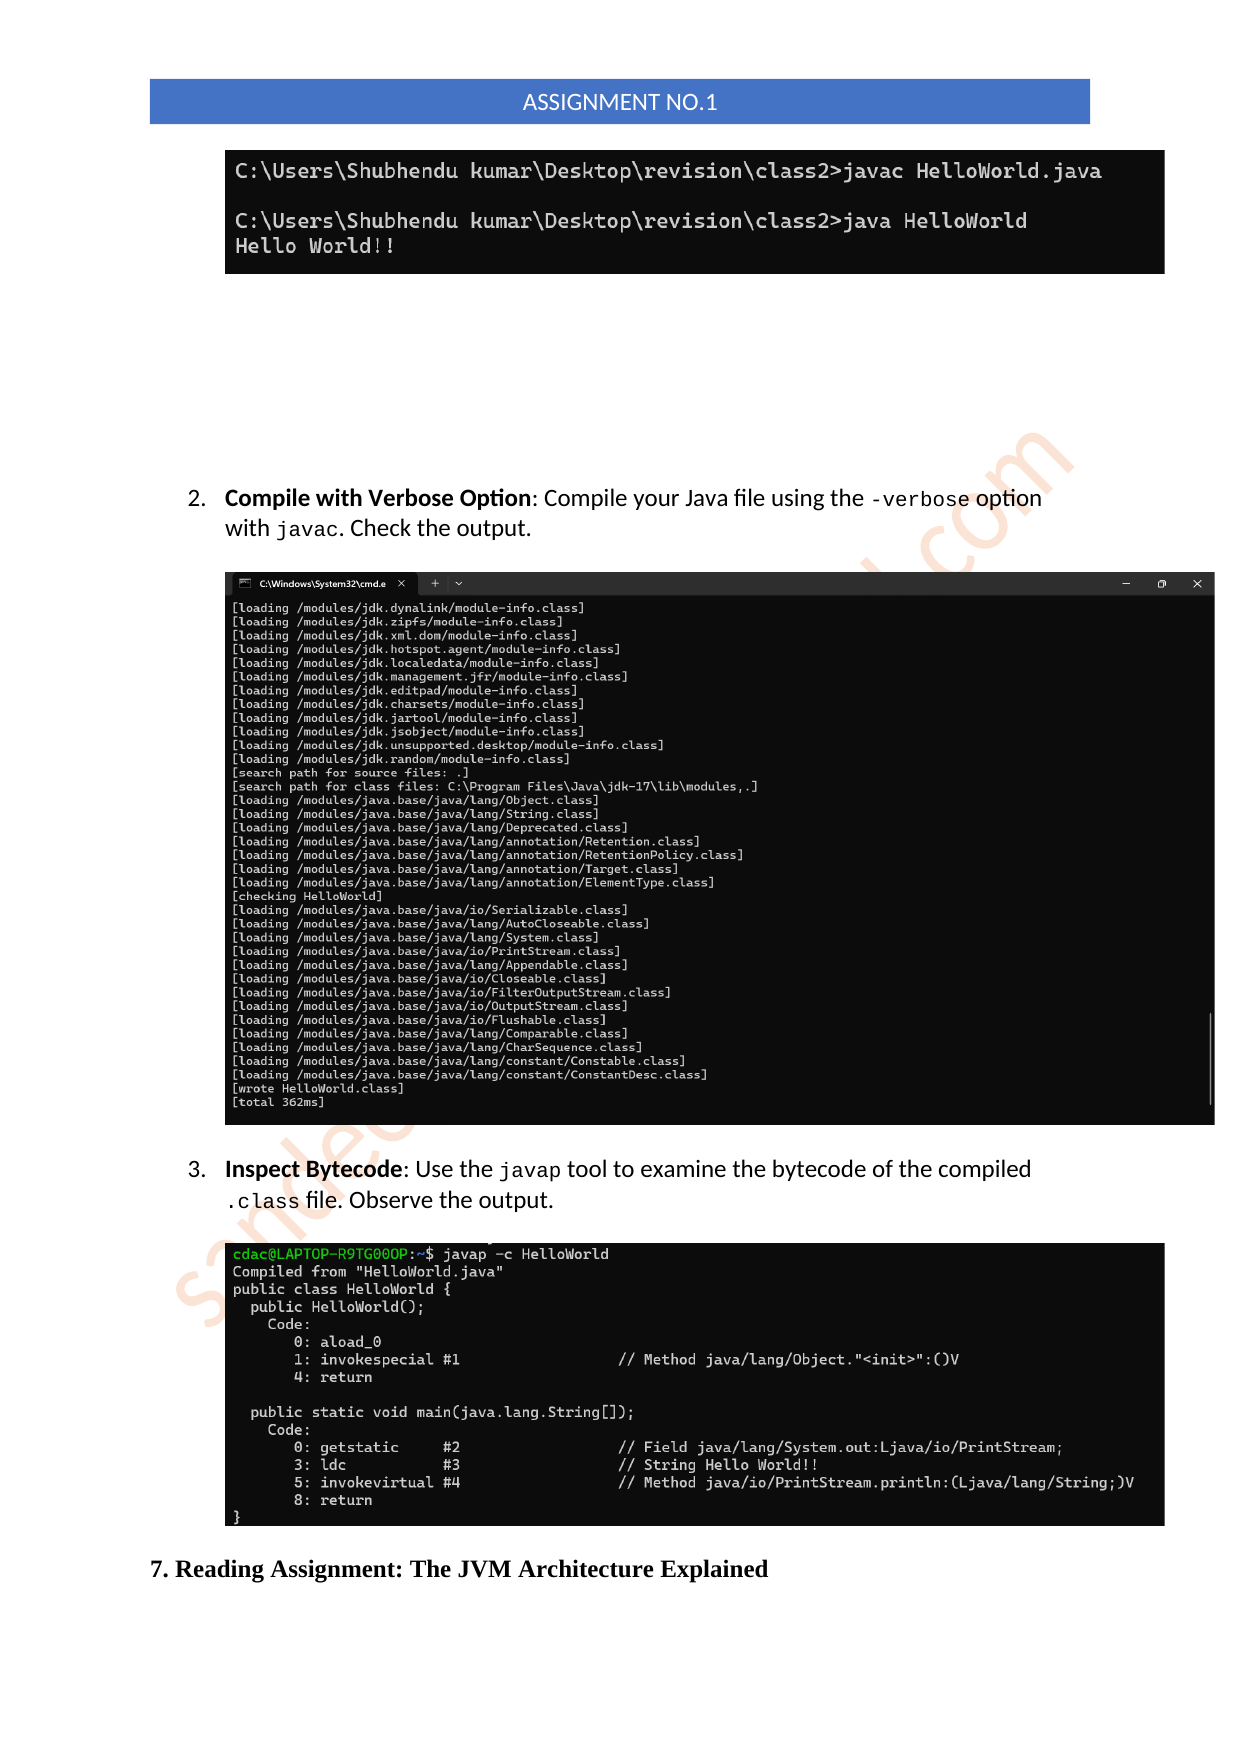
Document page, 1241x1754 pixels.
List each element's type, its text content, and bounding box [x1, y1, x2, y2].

picture [225, 150, 1165, 274]
text 7. Reading Assignment: The JVM Architecture Explained [150, 1554, 1090, 1583]
picture [225, 572, 1215, 1125]
list Inspect Bytecode: Use the javap tool to examine the bytecode of the compiled .class file. Observe the output. [187, 1153, 1090, 1214]
picture [225, 1243, 1165, 1526]
list Compile with Verbose Option: Compile your Java file using the -verbose option with javac. Check the output. [187, 482, 1090, 543]
